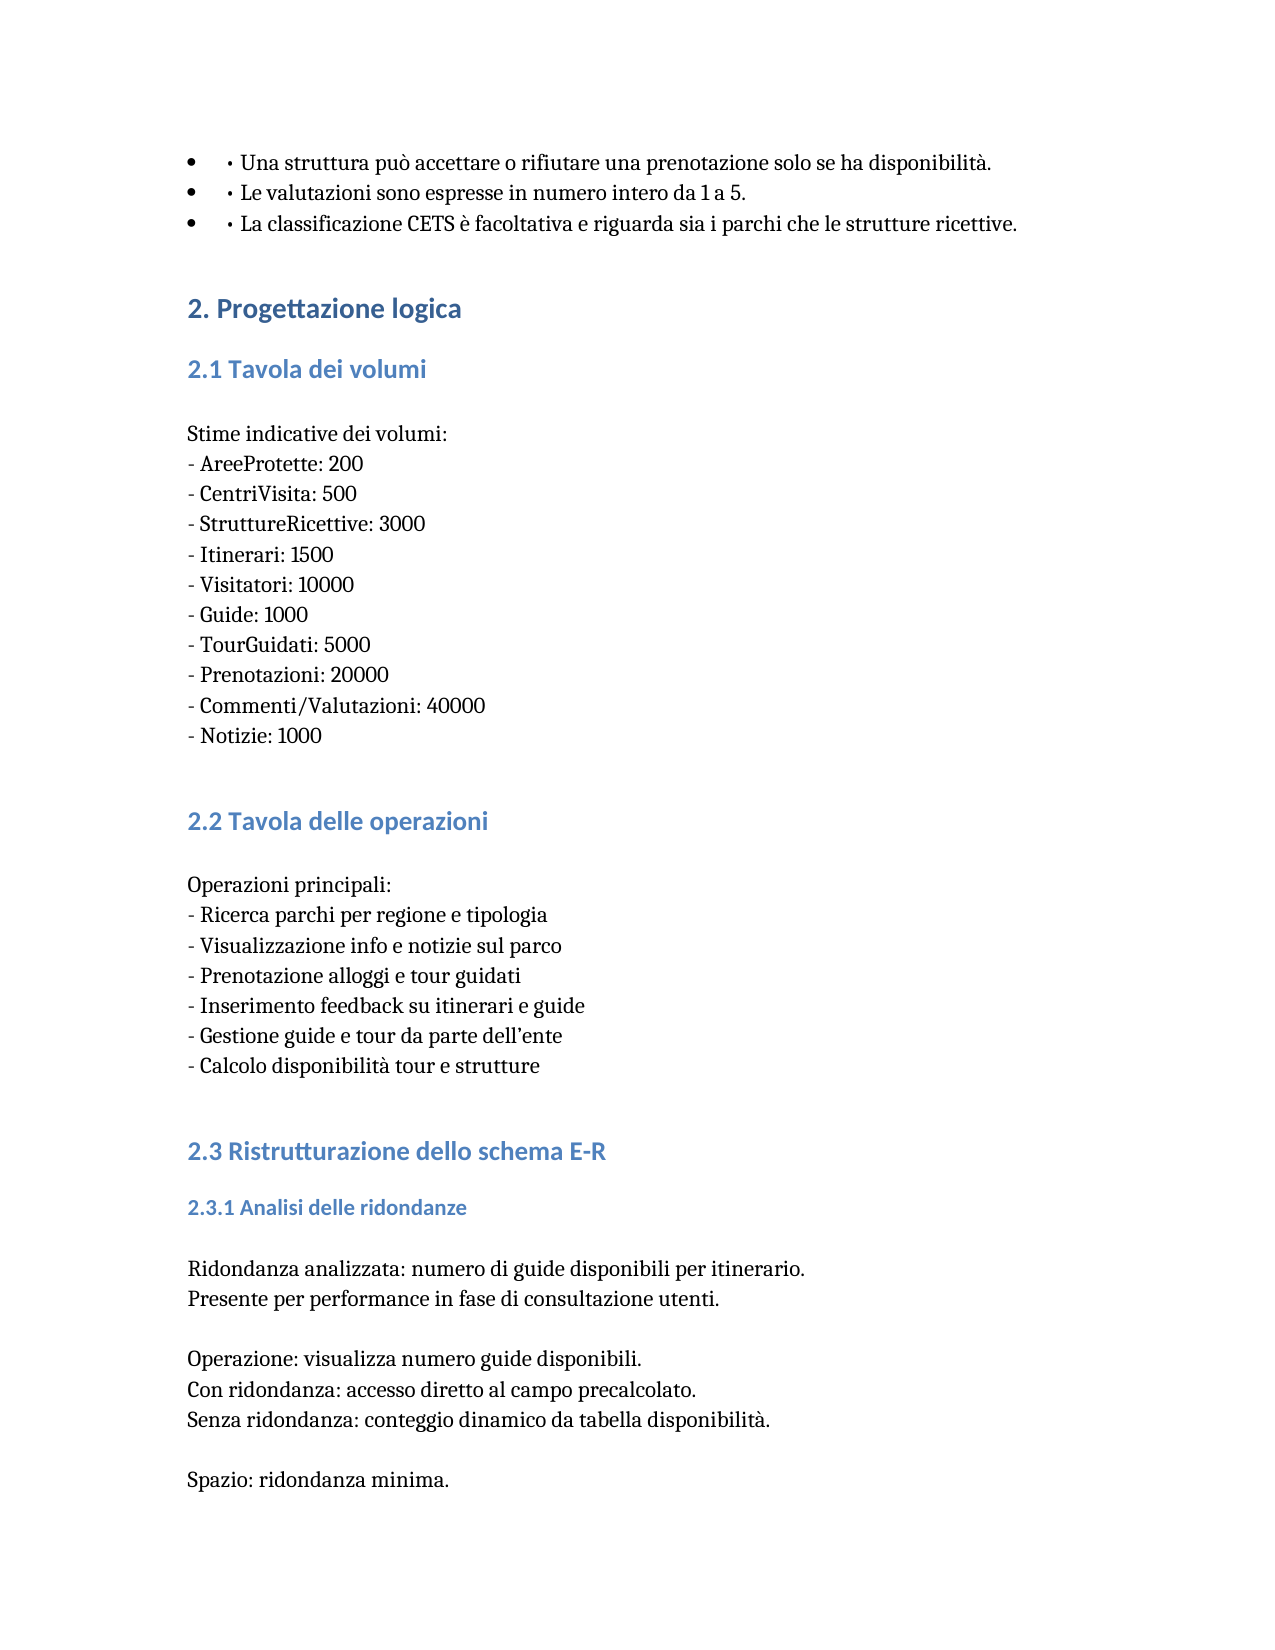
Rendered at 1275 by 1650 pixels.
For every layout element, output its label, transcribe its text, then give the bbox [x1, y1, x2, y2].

subtitle 2. Progettazione logica [187, 291, 1087, 326]
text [187, 1225, 1087, 1493]
subtitle 2.3.1 Analisi delle ridondanze [187, 1193, 1087, 1221]
list • Le valutazioni sono espresse in numero intero da 1 a 5. [187, 180, 1087, 207]
list • Una struttura può accettare o rifiutare una prenotazione solo se ha disponibilità. [187, 150, 1087, 176]
list • La classificazione CETS è facoltativa e riguarda sia i parchi che le strutture ricettive. [187, 210, 1087, 237]
subtitle 2.3 Ristrutturazione dello schema E-R [187, 1134, 1087, 1167]
subtitle 2.1 Tavola dei volumi [187, 352, 1087, 385]
text Stime indicative dei volumi: - AreeProtette: 200 - CentriVisita: 500 - StruttureRicettive: 3000 - Itinerari: 1500 - Visitatori: 10000 - Guide: 1000 - TourGuidati: 5000 - Prenotazioni: 20000 - Commenti/Valutazioni: 40000 - Notizie: 1000 [187, 390, 1087, 779]
text Operazioni principali: - Ricerca parchi per regione e tipologia - Visualizzazione info e notizie sul parco - Prenotazione alloggi e tour guidati - Inserimento feedback su itinerari e guide - Gestione guide e tour da parte dell’ente - Calcolo disponibilità tour e strutture [187, 842, 1087, 1110]
subtitle 2.2 Tavola delle operazioni [187, 804, 1087, 837]
